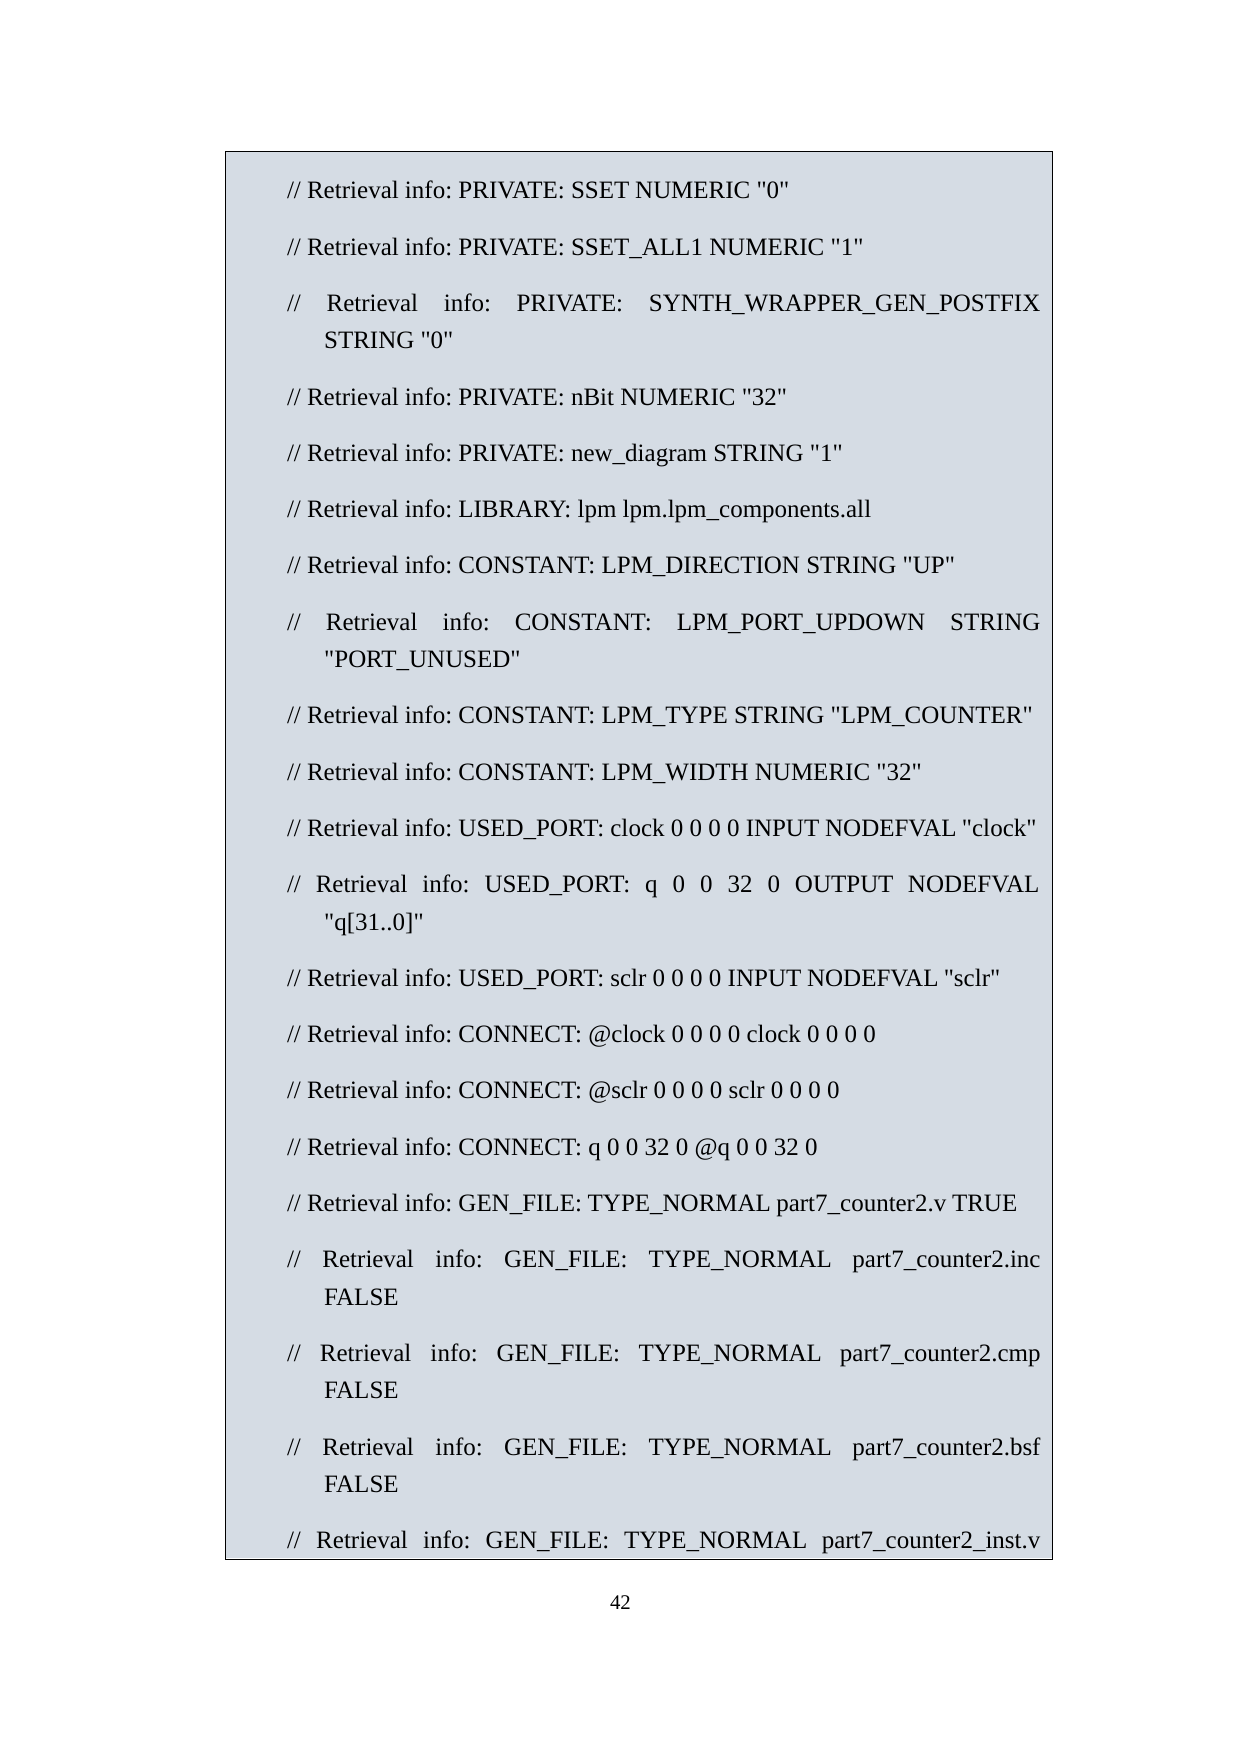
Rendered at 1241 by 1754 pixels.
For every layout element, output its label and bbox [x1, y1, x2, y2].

table_cell [226, 152, 1052, 1558]
